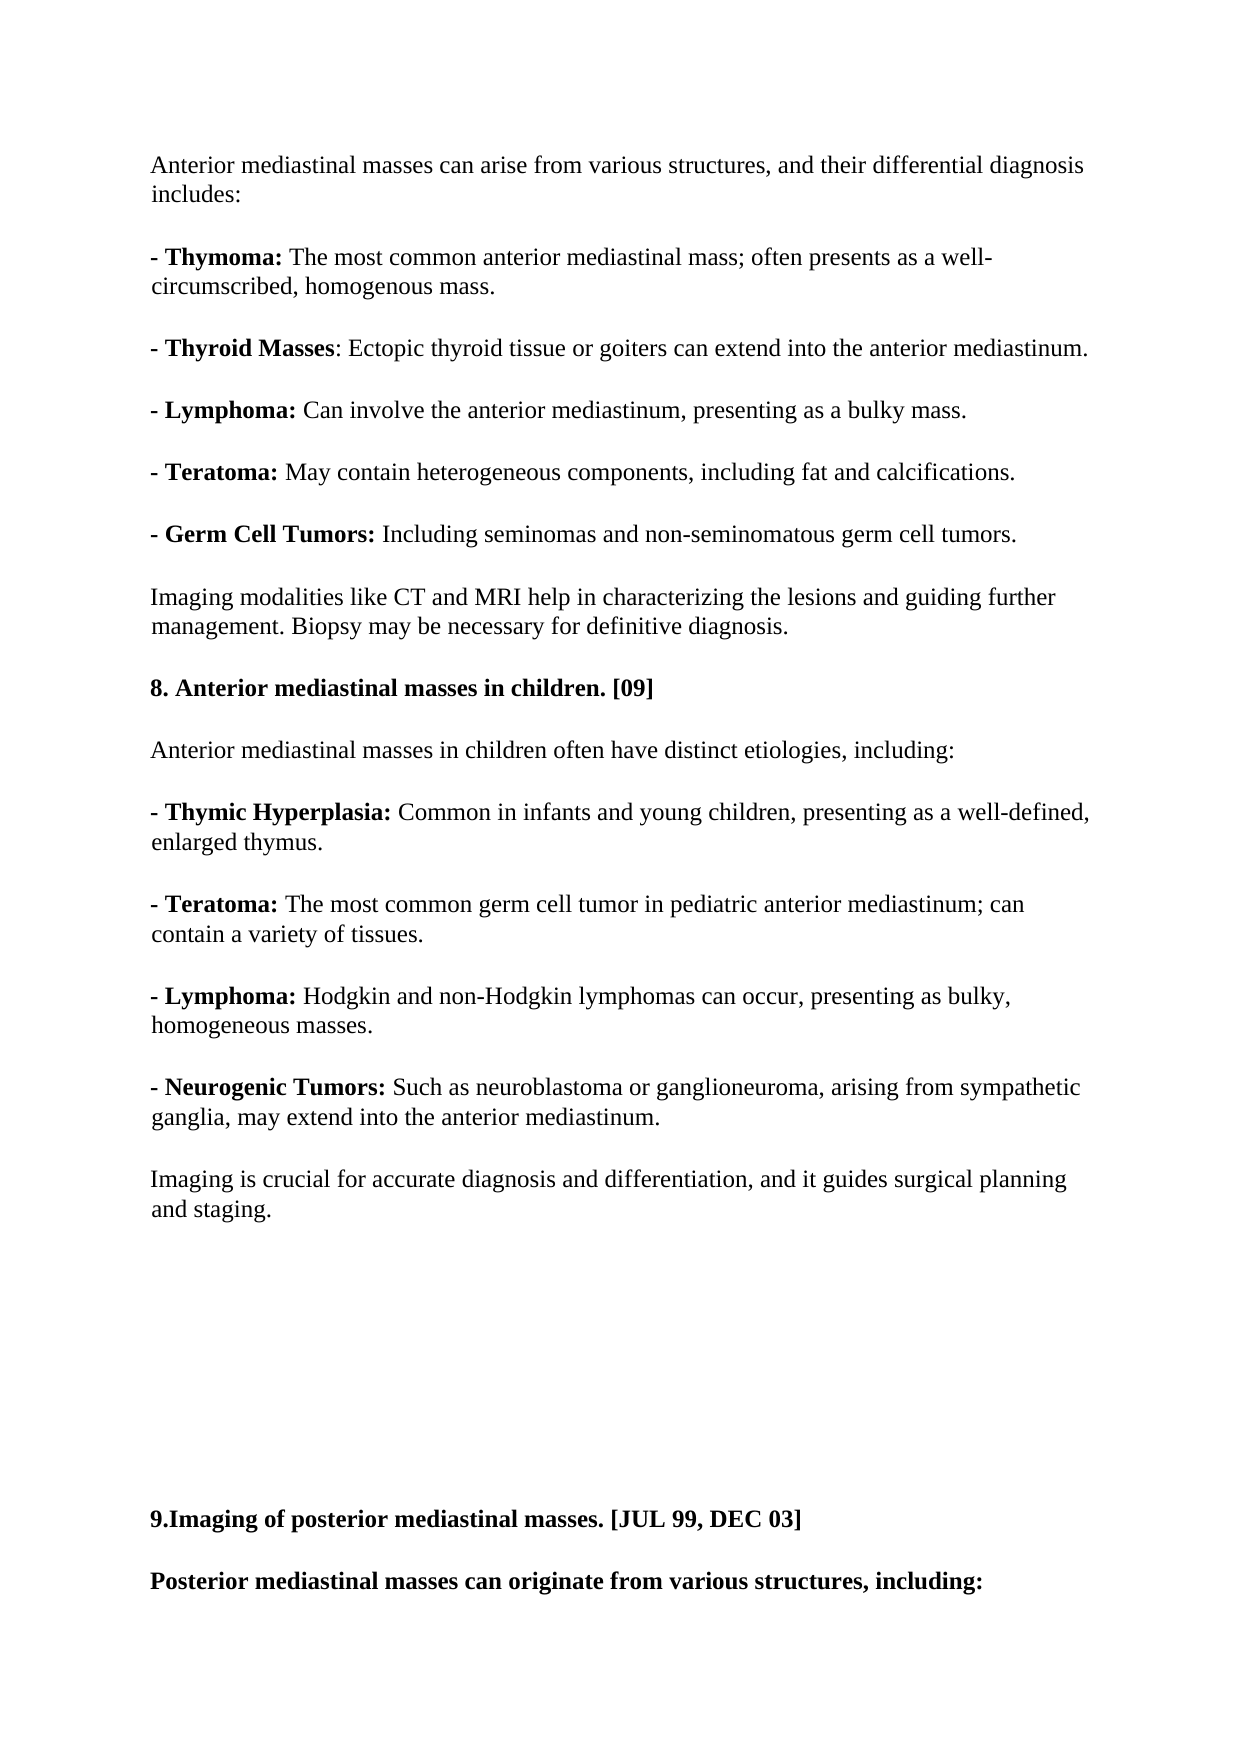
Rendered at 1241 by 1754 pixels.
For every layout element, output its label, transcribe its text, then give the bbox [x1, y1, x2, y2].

text Imaging is crucial for accurate diagnosis and differentiation, and it guides surgical planning and staging. [150, 1164, 1090, 1222]
text Anterior mediastinal masses in children often have distinct etiologies, including: [150, 735, 1090, 764]
text - Thymoma: The most common anterior mediastinal mass; often presents as a well-circumscribed, homogenous mass. [150, 242, 1090, 300]
text - Lymphoma: Can involve the anterior mediastinum, presenting as a bulky mass. [150, 395, 1090, 424]
text - Teratoma: May contain heterogeneous components, including fat and calcifications. [150, 457, 1090, 486]
text - Teratoma: The most common germ cell tumor in pediatric anterior mediastinum; can contain a variety of tissues. [150, 889, 1090, 947]
text 8. Anterior mediastinal masses in children. [09] [150, 673, 1090, 702]
text 9.Imaging of posterior mediastinal masses. [JUL 99, DEC 03] [150, 1504, 1090, 1533]
text - Thyroid Masses: Ectopic thyroid tissue or goiters can extend into the anterior mediastinum. [150, 333, 1090, 362]
text Imaging modalities like CT and MRI help in characterizing the lesions and guiding further management. Biopsy may be necessary for definitive diagnosis. [150, 582, 1090, 640]
text - Germ Cell Tumors: Including seminomas and non-seminomatous germ cell tumors. [150, 519, 1090, 548]
text Posterior mediastinal masses can originate from various structures, including: [150, 1566, 1090, 1595]
text - Thymic Hyperplasia: Common in infants and young children, presenting as a well-defined, enlarged thymus. [150, 797, 1090, 856]
text - Neurogenic Tumors: Such as neuroblastoma or ganglioneuroma, arising from sympathetic ganglia, may extend into the anterior mediastinum. [150, 1072, 1090, 1131]
text Anterior mediastinal masses can arise from various structures, and their differential diagnosis includes: [150, 150, 1090, 208]
text - Lymphoma: Hodgkin and non-Hodgkin lymphomas can occur, presenting as bulky, homogeneous masses. [150, 981, 1090, 1039]
